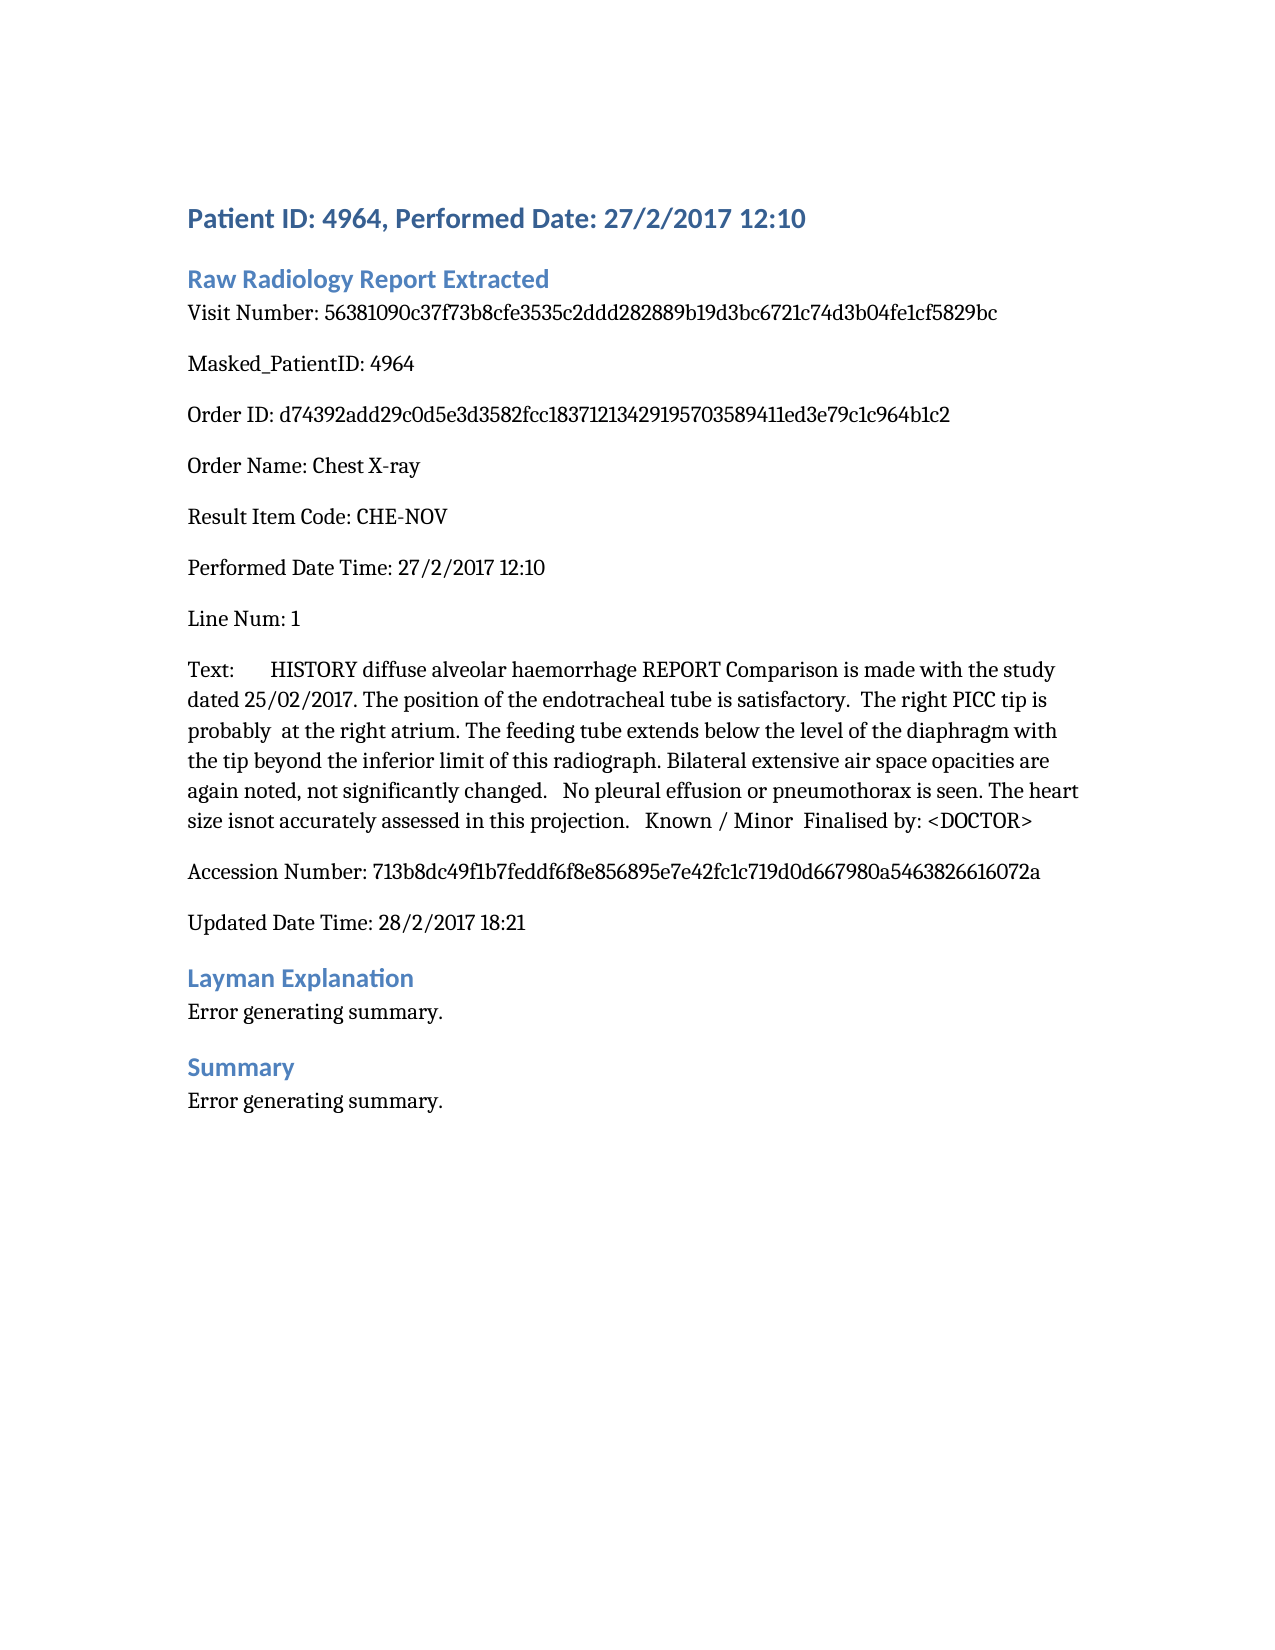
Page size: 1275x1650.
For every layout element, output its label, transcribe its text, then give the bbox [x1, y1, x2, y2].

subtitle Patient ID: 4964, Performed Date: 27/2/2017 12:10 [187, 200, 1087, 236]
text Performed Date Time: 27/2/2017 12:10 [187, 555, 1087, 581]
text Result Item Code: CHE-NOV [187, 504, 1087, 530]
text Masked_PatientID: 4964 [187, 351, 1087, 377]
text Accession Number: 713b8dc49f1b7feddf6f8e856895e7e42fc1c719d0d667980a5463826616072a [187, 859, 1087, 885]
text Text: HISTORY diffuse alveolar haemorrhage REPORT Comparison is made with the study dated 25/02/2017. The position of the endotracheal tube is satisfactory. The right PICC tip is probably at the right atrium. The feeding tube extends below the level of the diaphragm with the tip beyond the inferior limit of this radiograph. Bilateral extensive air space opacities are again noted, not significantly changed. No pleural effusion or pneumothorax is seen. The heart size isnot accurately assessed in this projection. Known / Minor Finalised by: <DOCTOR> [187, 657, 1087, 834]
text Order Name: Chest X-ray [187, 453, 1087, 479]
text Line Num: 1 [187, 606, 1087, 632]
text Error generating summary. [187, 999, 1087, 1025]
subtitle Layman Explanation [187, 961, 1087, 994]
subtitle Summary [187, 1050, 1087, 1083]
text Updated Date Time: 28/2/2017 18:21 [187, 910, 1087, 936]
text Error generating summary. [187, 1088, 1087, 1114]
text Order ID: d74392add29c0d5e3d3582fcc18371213429195703589411ed3e79c1c964b1c2 [187, 402, 1087, 428]
text Visit Number: 56381090c37f73b8cfe3535c2ddd282889b19d3bc6721c74d3b04fe1cf5829bc [187, 300, 1087, 326]
subtitle Raw Radiology Report Extracted [187, 262, 1087, 295]
